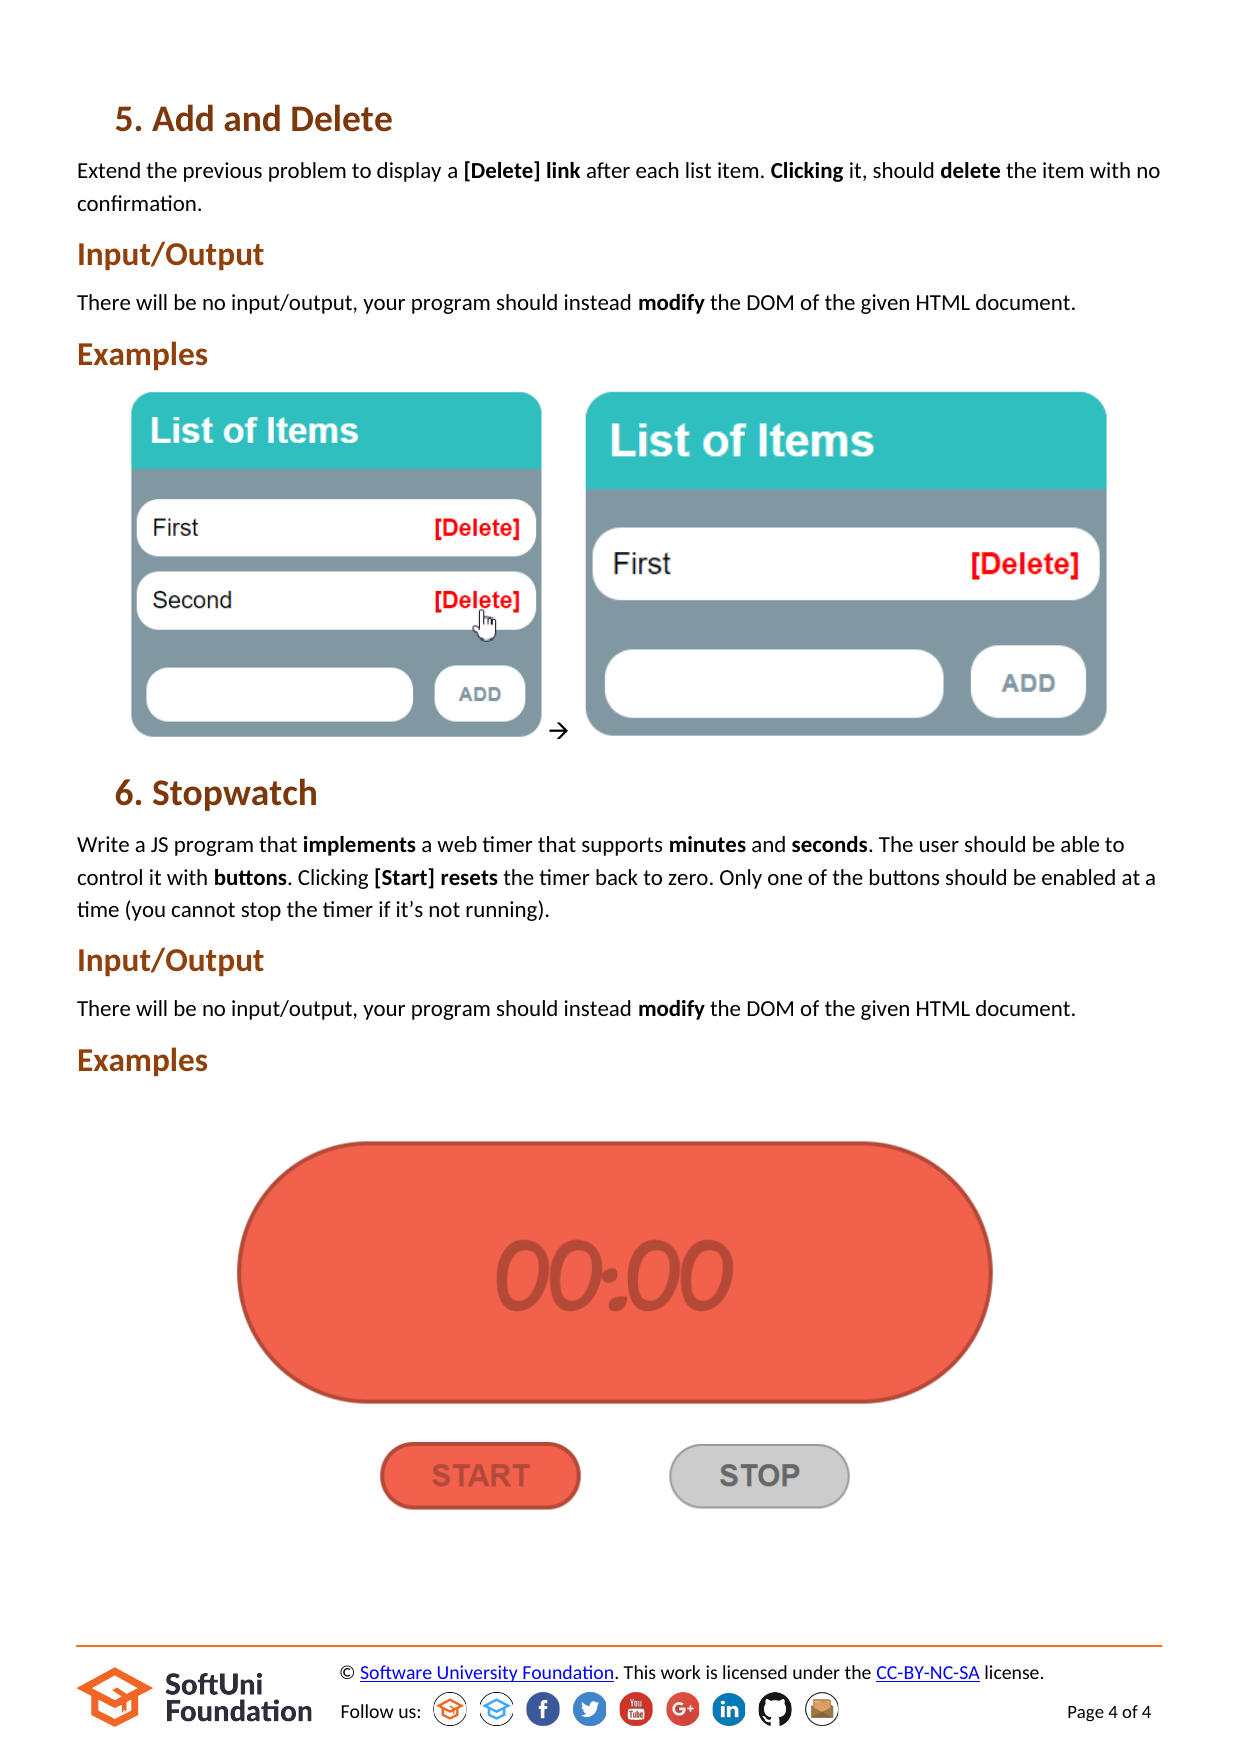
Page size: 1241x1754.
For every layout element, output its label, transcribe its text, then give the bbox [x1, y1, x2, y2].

picture [712, 1716, 722, 1726]
subtitle Examples [77, 333, 1163, 374]
picture [736, 1693, 746, 1703]
picture [526, 1692, 560, 1726]
picture [433, 1692, 467, 1726]
picture [758, 1692, 792, 1726]
text Extend the previous problem to display a [Delete] link after each list item. Clicking it, should delete the item with no confirmation. [77, 156, 1163, 217]
picture [666, 1692, 700, 1726]
subtitle Stopwatch [114, 769, 1163, 815]
subtitle Add and Delete [114, 95, 1163, 141]
picture [480, 1692, 513, 1726]
picture [805, 1692, 839, 1726]
text There will be no input/output, your program should instead modify the DOM of the given HTML document. [77, 288, 1163, 316]
picture [727, 1707, 738, 1717]
subtitle Input/Output [77, 233, 1163, 274]
subtitle Input/Output [77, 939, 1163, 980]
picture [619, 1692, 653, 1726]
picture [736, 1716, 746, 1726]
picture [76, 1667, 312, 1727]
text Write a JS program that implements a web timer that supports minutes and seconds. The user should be able to control it with buttons. Clicking [Start] resets the timer back to zero. Only one of the buttons should be enabled at a time (you cannot stop the timer if it’s not running). [77, 830, 1163, 923]
picture [573, 1692, 607, 1726]
text There will be no input/output, your program should instead modify the DOM of the given HTML document. [77, 994, 1163, 1023]
subtitle Examples [77, 1039, 1163, 1080]
picture [712, 1693, 722, 1703]
picture [126, 389, 548, 740]
picture [211, 1094, 1030, 1567]
picture [575, 388, 1115, 740]
